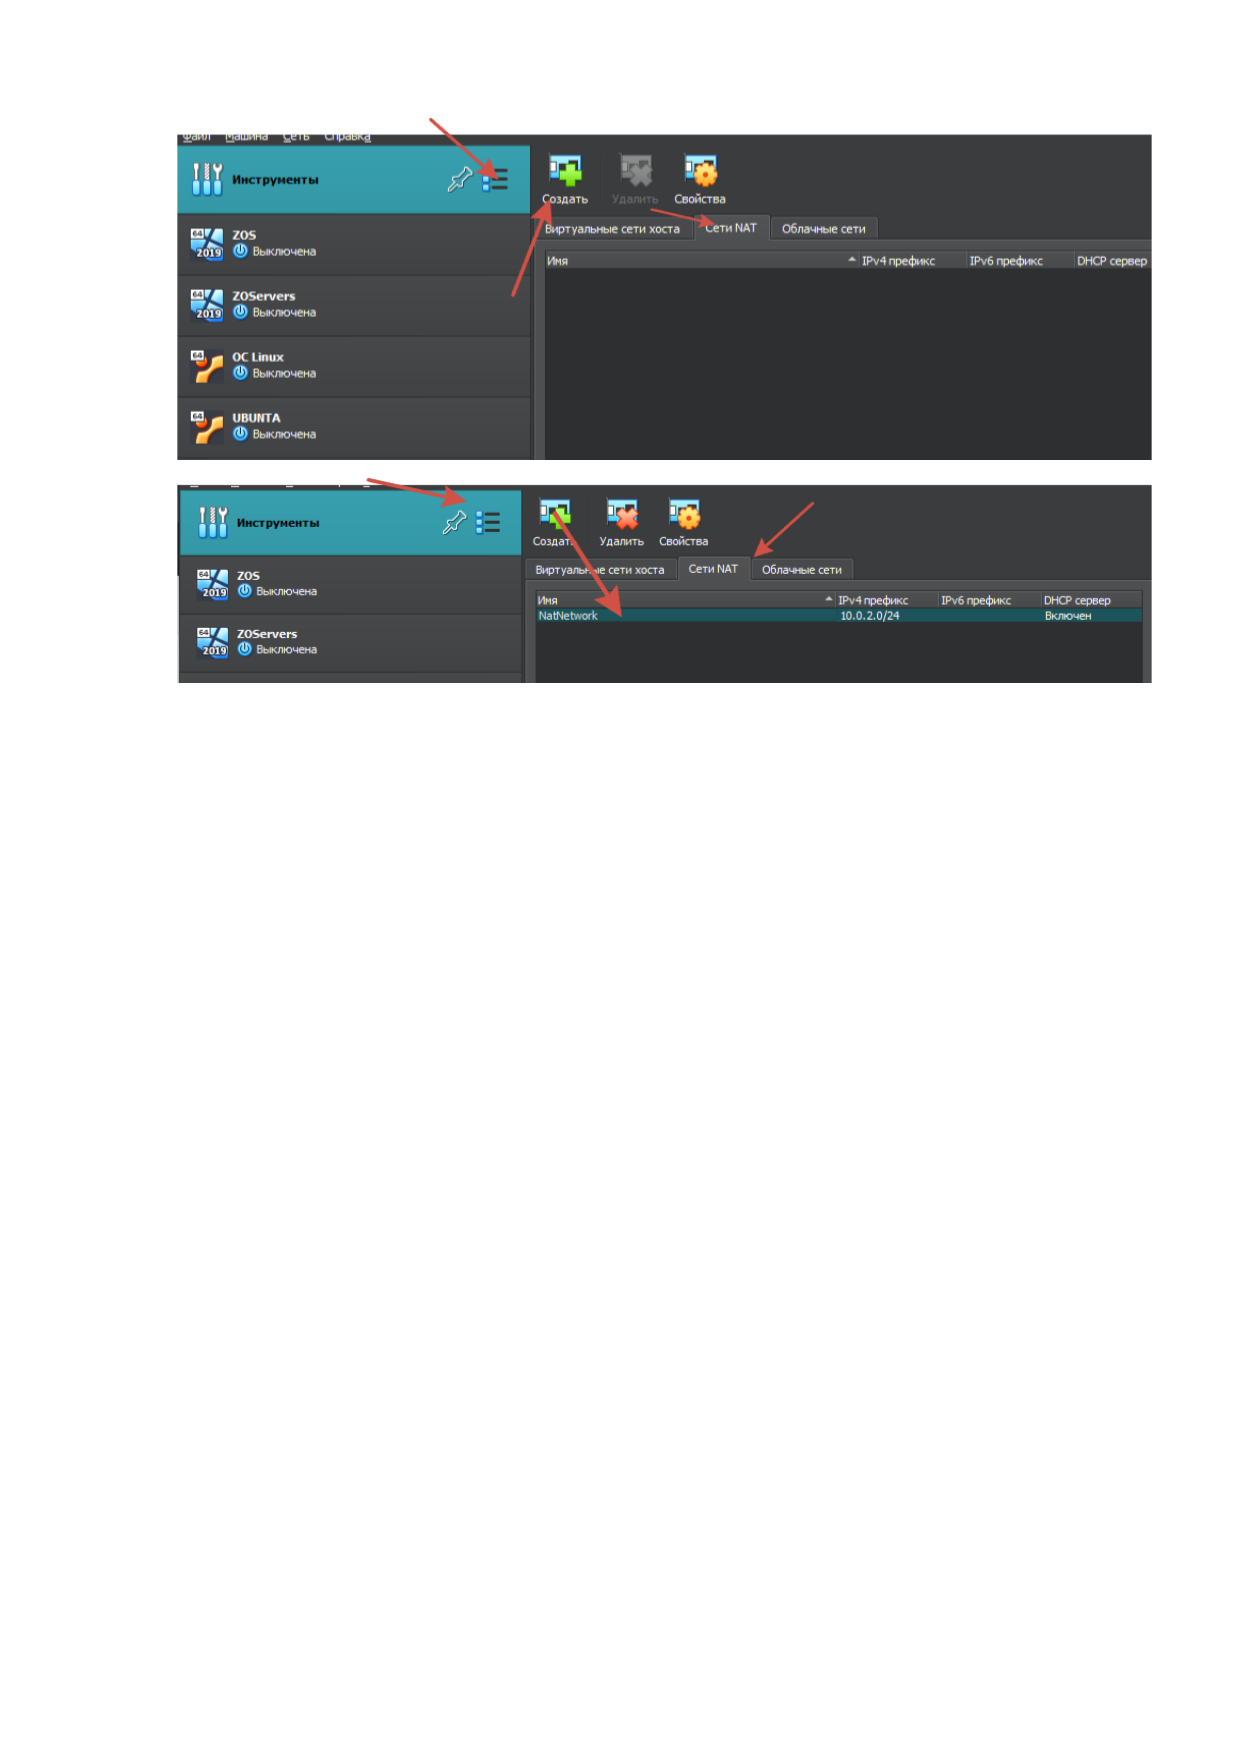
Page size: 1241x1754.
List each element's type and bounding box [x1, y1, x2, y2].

picture [177, 478, 1152, 683]
picture [177, 118, 1152, 460]
